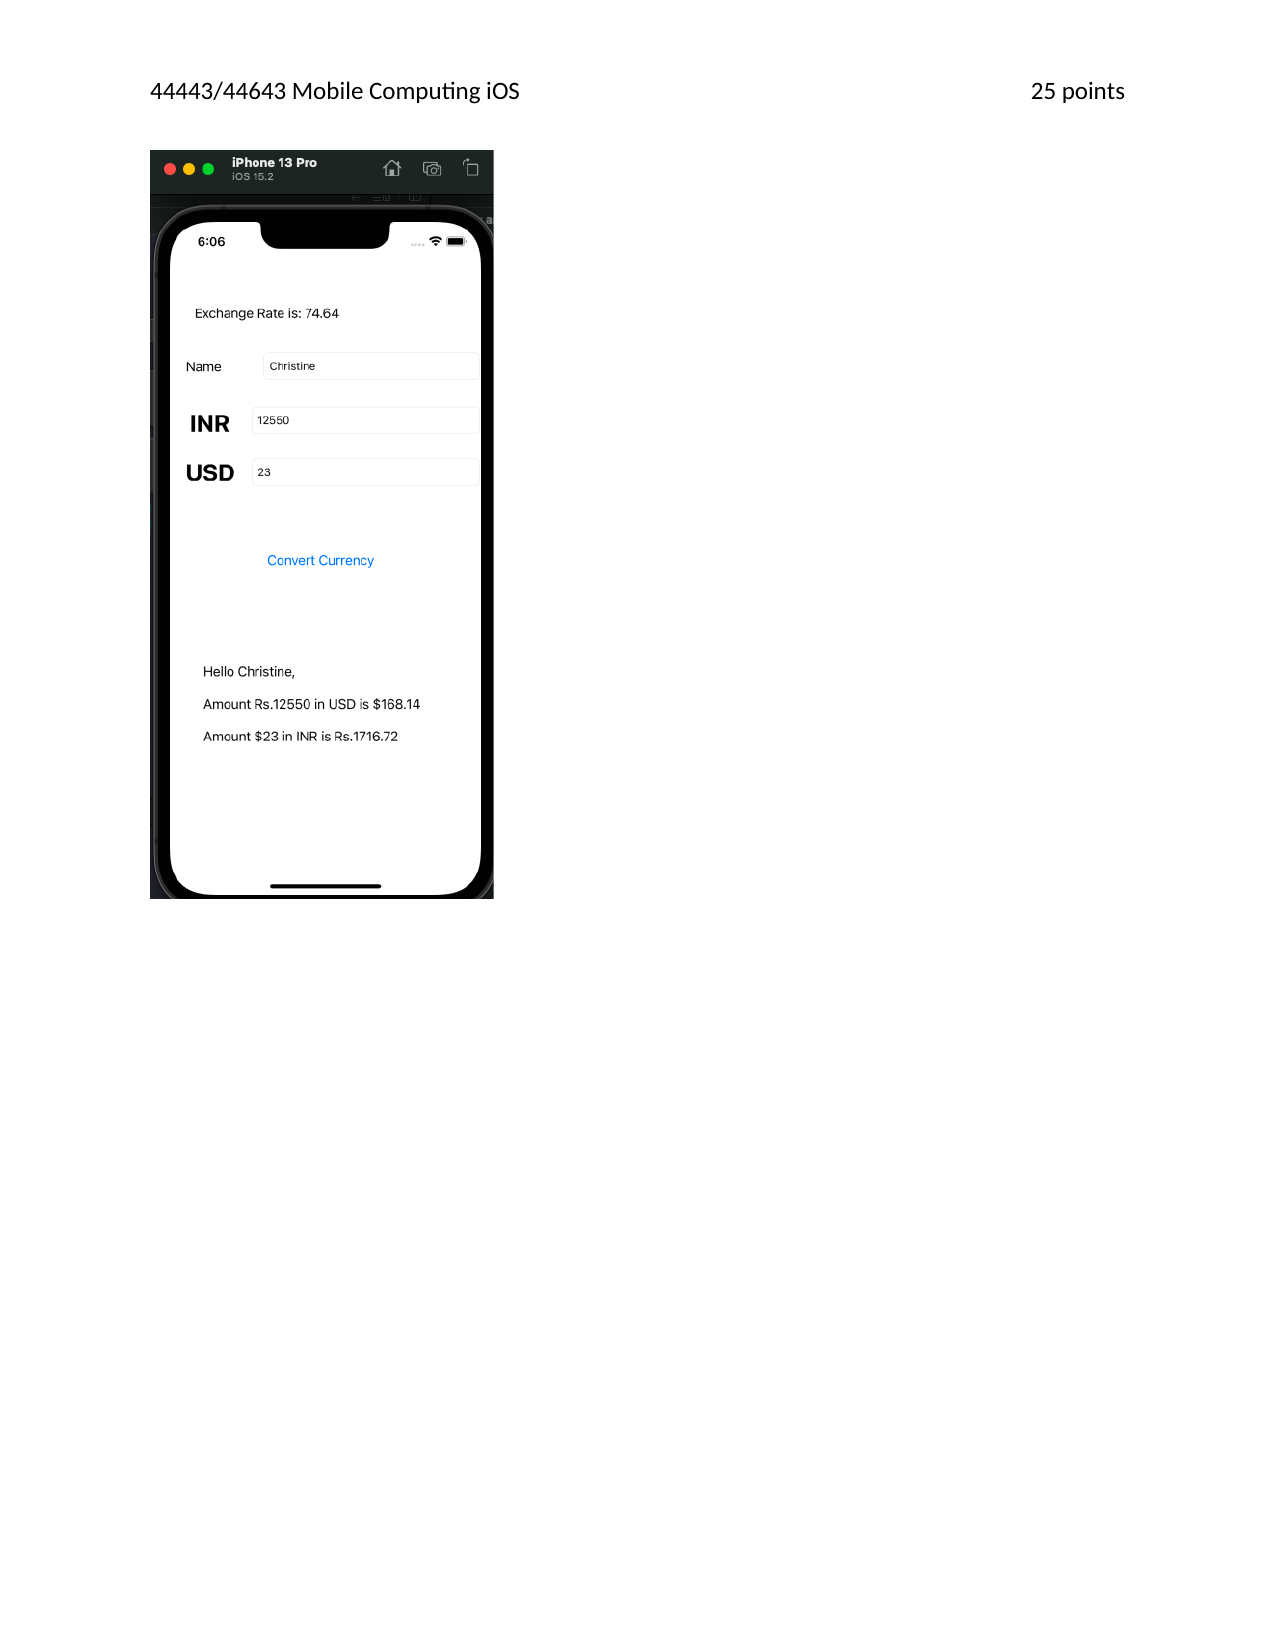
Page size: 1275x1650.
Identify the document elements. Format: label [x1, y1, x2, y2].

picture [150, 150, 494, 899]
